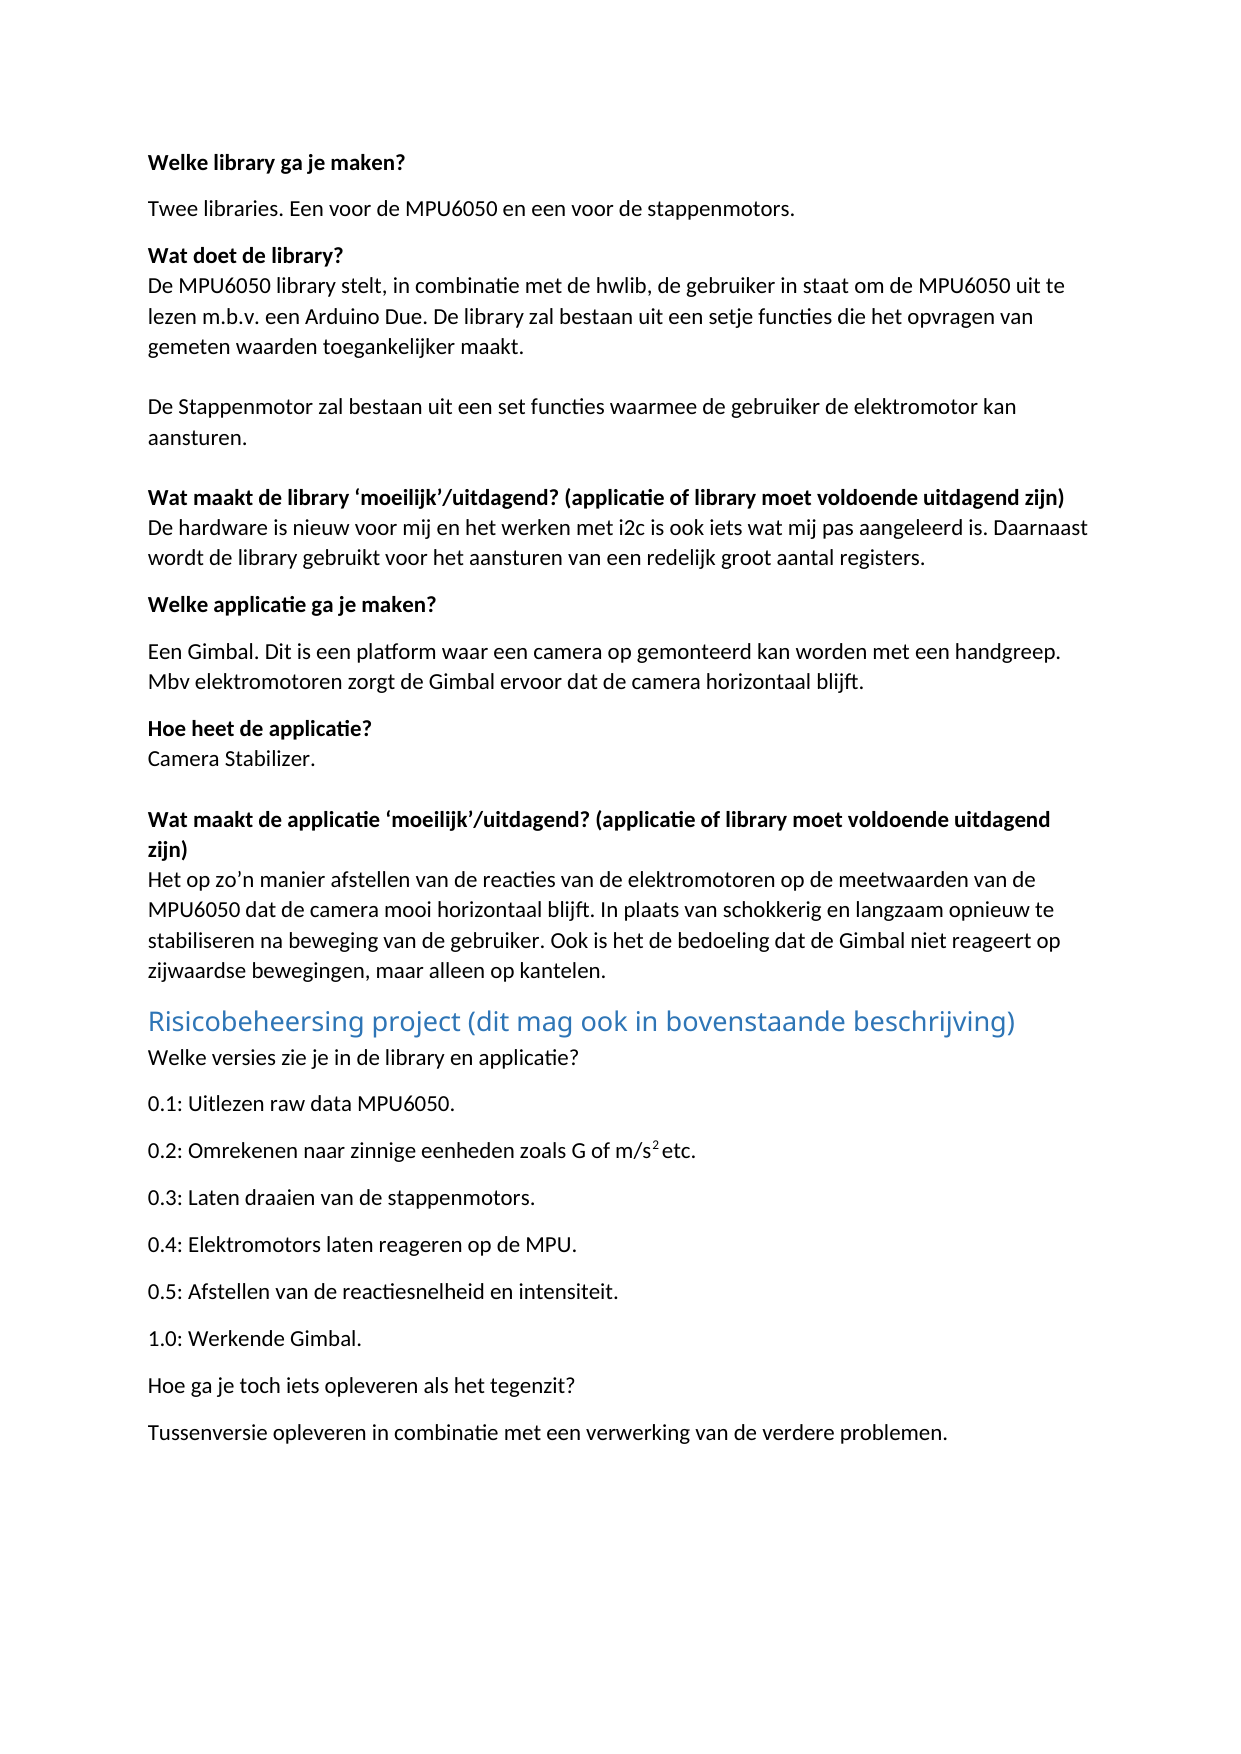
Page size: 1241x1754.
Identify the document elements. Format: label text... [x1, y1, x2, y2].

text 0.1: Uitlezen raw data MPU6050. [148, 1089, 1093, 1117]
text Tussenversie opleveren in combinatie met een verwerking van de verdere problemen. [148, 1418, 1093, 1446]
text Hoe ga je toch iets opleveren als het tegenzit? [148, 1371, 1093, 1399]
list De Stappenmotor zal bestaan uit een set functies waarmee de gebruiker de elektromotor kan aansturen. [148, 392, 1093, 451]
text Welke library ga je maken? [148, 148, 1093, 176]
text 0.2: Omrekenen naar zinnige eenheden zoals G of m/s2 etc. [148, 1136, 1093, 1164]
text 0.5: Afstellen van de reactiesnelheid en intensiteit. [148, 1277, 1093, 1305]
list Hoe heet de applicatie? [148, 714, 1093, 742]
list Wat doet de library? [148, 241, 1093, 269]
text Een Gimbal. Dit is een platform waar een camera op gemonteerd kan worden met een handgreep. Mbv elektromotoren zorgt de Gimbal ervoor dat de camera horizontaal blijft. [148, 637, 1093, 695]
list De hardware is nieuw voor mij en het werken met i2c is ook iets wat mij pas aangeleerd is. Daarnaast wordt de library gebruikt voor het aansturen van een redelijk groot aantal registers. [148, 513, 1093, 571]
list De MPU6050 library stelt, in combinatie met de hwlib, de gebruiker in staat om de MPU6050 uit te lezen m.b.v. een Arduino Due. De library zal bestaan uit een setje functies die het opvragen van gemeten waarden toegankelijker maakt. [148, 272, 1093, 360]
list Wat maakt de applicatie ‘moeilijk’/uitdagend? (applicatie of library moet voldoende uitdagend zijn) [148, 805, 1093, 863]
text Welke versies zie je in de library en applicatie? [148, 1043, 1093, 1071]
subtitle Risicobeheersing project (dit mag ook in bovenstaande beschrijving) [148, 1003, 1093, 1040]
list Wat maakt de library ‘moeilijk’/uitdagend? (applicatie of library moet voldoende uitdagend zijn) [148, 483, 1093, 511]
list Camera Stabilizer. [148, 744, 1093, 772]
text Welke applicatie ga je maken? [148, 590, 1093, 618]
text 0.4: Elektromotors laten reageren op de MPU. [148, 1230, 1093, 1258]
list Het op zo’n manier afstellen van de reacties van de elektromotoren op de meetwaarden van de MPU6050 dat de camera mooi horizontaal blijft. In plaats van schokkerig en langzaam opnieuw te stabiliseren na beweging van de gebruiker. Ook is het de bedoeling dat de Gimbal niet reageert op zijwaardse bewegingen, maar alleen op kantelen. [148, 865, 1093, 984]
text 0.3: Laten draaien van de stappenmotors. [148, 1183, 1093, 1211]
text 1.0: Werkende Gimbal. [148, 1324, 1093, 1352]
text Twee libraries. Een voor de MPU6050 en een voor de stappenmotors. [148, 194, 1093, 222]
